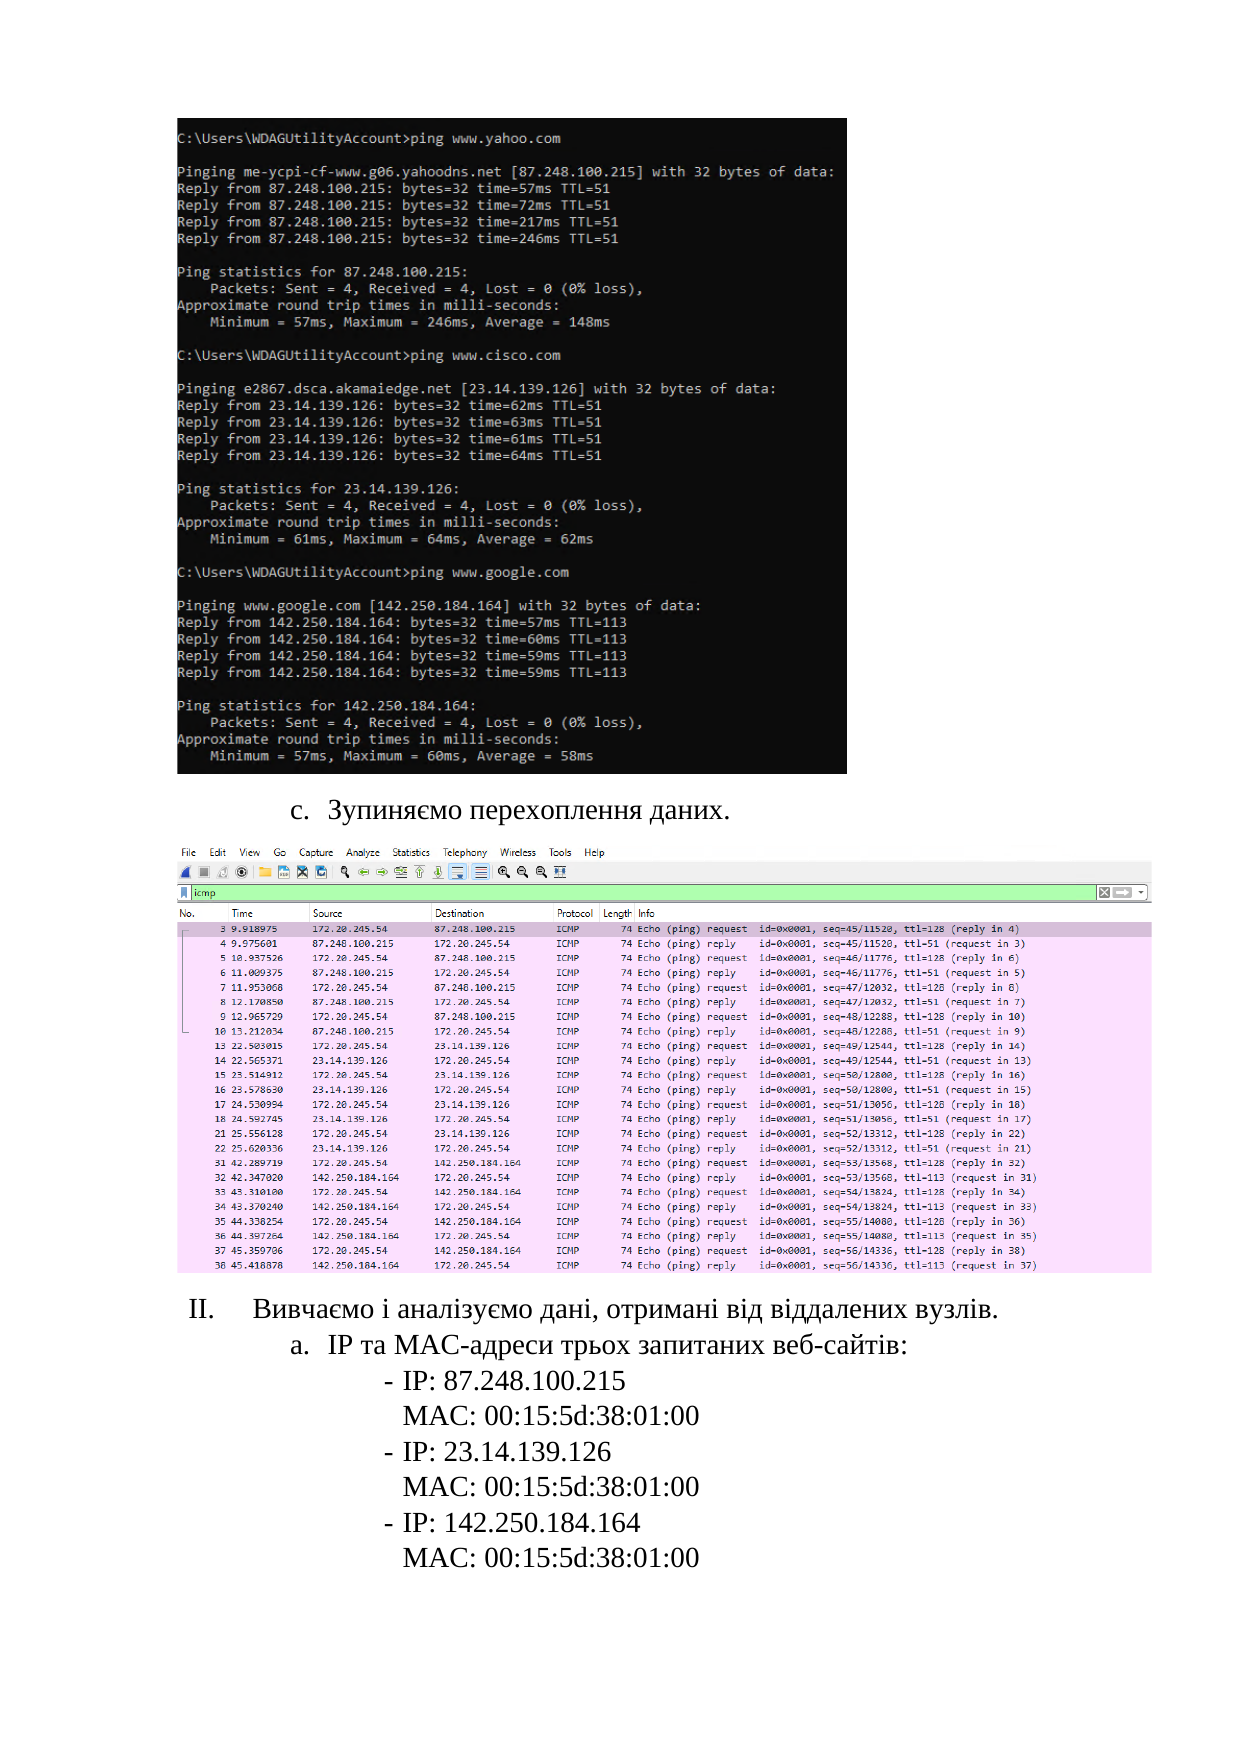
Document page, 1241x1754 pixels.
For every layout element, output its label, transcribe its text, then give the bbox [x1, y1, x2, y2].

list IP: 23.14.139.126 MAC: 00:15:5d:38:01:00 [383, 1434, 1152, 1503]
picture [177, 844, 1152, 1273]
list Вивчаємо і аналізуємо дані, отримані від віддалених вузлів. [215, 1292, 1152, 1325]
list Зупиняємо перехоплення даних. [290, 792, 1152, 826]
picture [177, 118, 847, 774]
list IP та MAC-адреси трьох запитаних веб-сайтів: [290, 1327, 1152, 1361]
list IP: 142.250.184.164 MAC: 00:15:5d:38:01:00 [383, 1505, 1152, 1574]
list IP: 87.248.100.215 MAC: 00:15:5d:38:01:00 [383, 1363, 1152, 1432]
